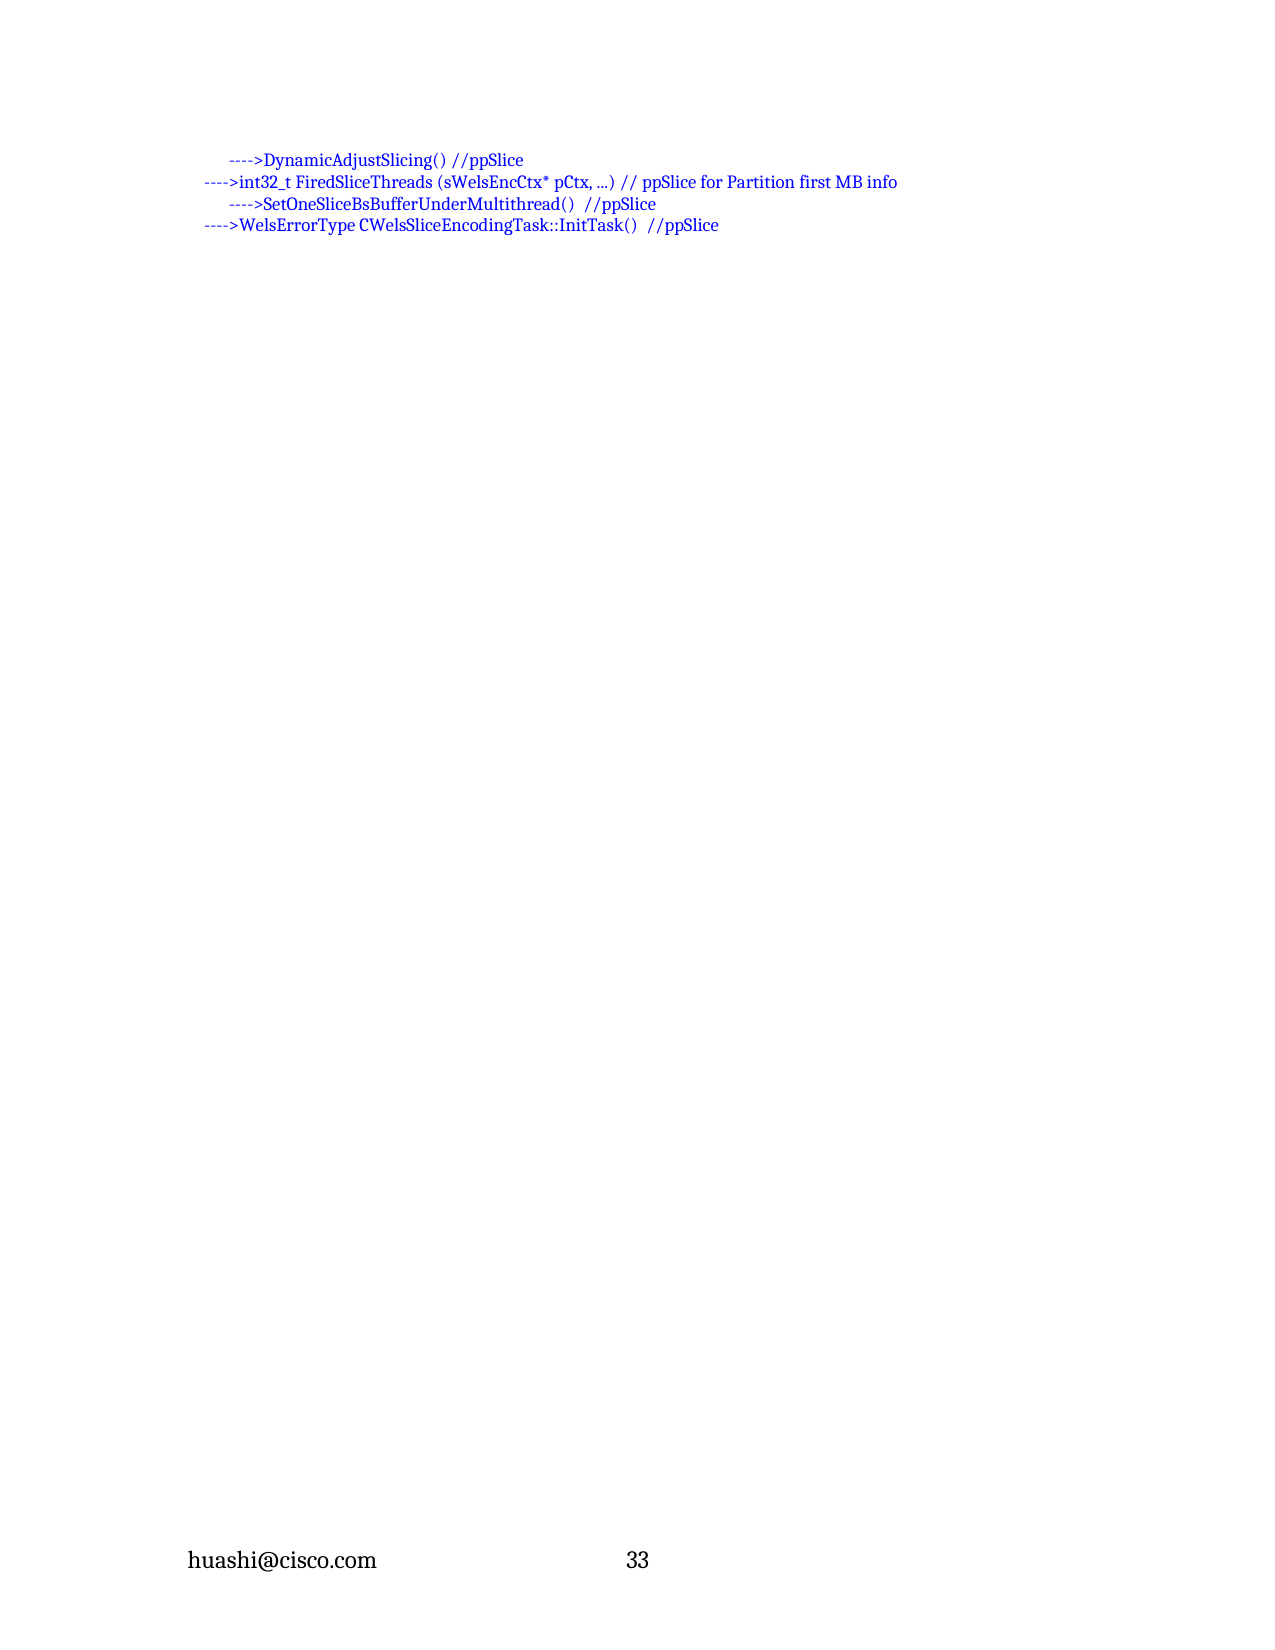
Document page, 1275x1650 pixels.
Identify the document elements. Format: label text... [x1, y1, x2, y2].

text ---->int32_t FiredSliceThreads (sWelsEncCtx* pCtx, ...) // ppSlice for Partition first MB info [187, 172, 1087, 193]
text ---->SetOneSliceBsBufferUnderMultithread() //ppSlice [187, 193, 1087, 215]
text ---->WelsErrorType CWelsSliceEncodingTask::InitTask() //ppSlice [187, 215, 1087, 265]
text ---->DynamicAdjustSlicing() //ppSlice [187, 150, 1087, 172]
